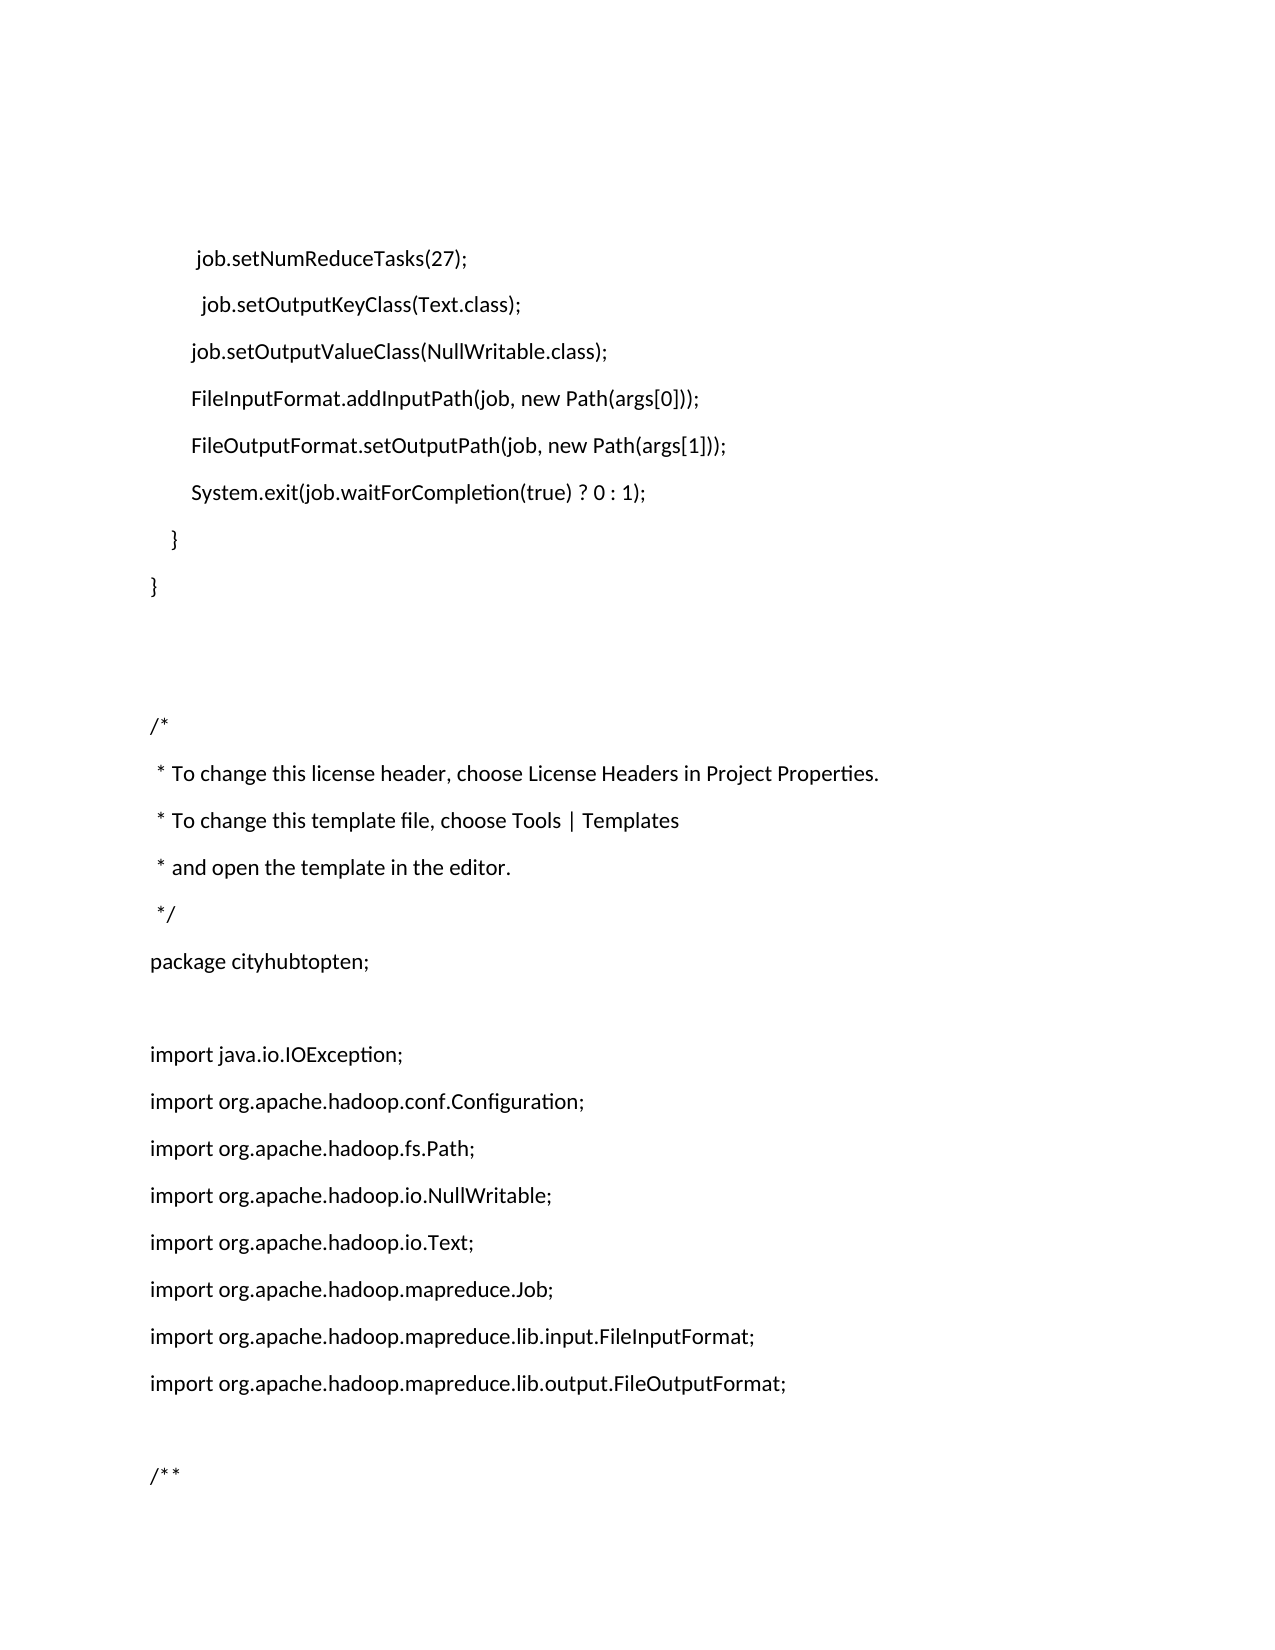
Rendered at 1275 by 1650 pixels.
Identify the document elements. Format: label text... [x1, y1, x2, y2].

text import org.apache.hadoop.fs.Path; [150, 1134, 1125, 1162]
text /* [150, 712, 1125, 741]
text /** [150, 1462, 1125, 1491]
text FileOutputFormat.setOutputPath(job, new Path(args[1])); [150, 431, 1125, 459]
text System.exit(job.waitForCompletion(true) ? 0 : 1); [150, 478, 1125, 506]
text import org.apache.hadoop.mapreduce.lib.input.FileInputFormat; [150, 1322, 1125, 1350]
text import org.apache.hadoop.io.NullWritable; [150, 1181, 1125, 1209]
text * To change this template file, choose Tools | Templates [150, 806, 1125, 834]
text job.setOutputKeyClass(Text.class); [150, 291, 1125, 319]
text import java.io.IOException; [150, 1041, 1125, 1069]
text } [150, 525, 1125, 553]
text * and open the template in the editor. [150, 853, 1125, 881]
text package cityhubtopten; [150, 947, 1125, 975]
text import org.apache.hadoop.io.Text; [150, 1228, 1125, 1256]
text import org.apache.hadoop.mapreduce.Job; [150, 1275, 1125, 1303]
text import org.apache.hadoop.mapreduce.lib.output.FileOutputFormat; [150, 1369, 1125, 1397]
text job.setNumReduceTasks(27); [150, 244, 1125, 272]
text import org.apache.hadoop.conf.Configuration; [150, 1087, 1125, 1116]
text */ [150, 900, 1125, 928]
text FileInputFormat.addInputPath(job, new Path(args[0])); [150, 384, 1125, 412]
text * To change this license header, choose License Headers in Project Properties. [150, 759, 1125, 787]
text job.setOutputValueClass(NullWritable.class); [150, 337, 1125, 366]
text } [150, 572, 1125, 600]
